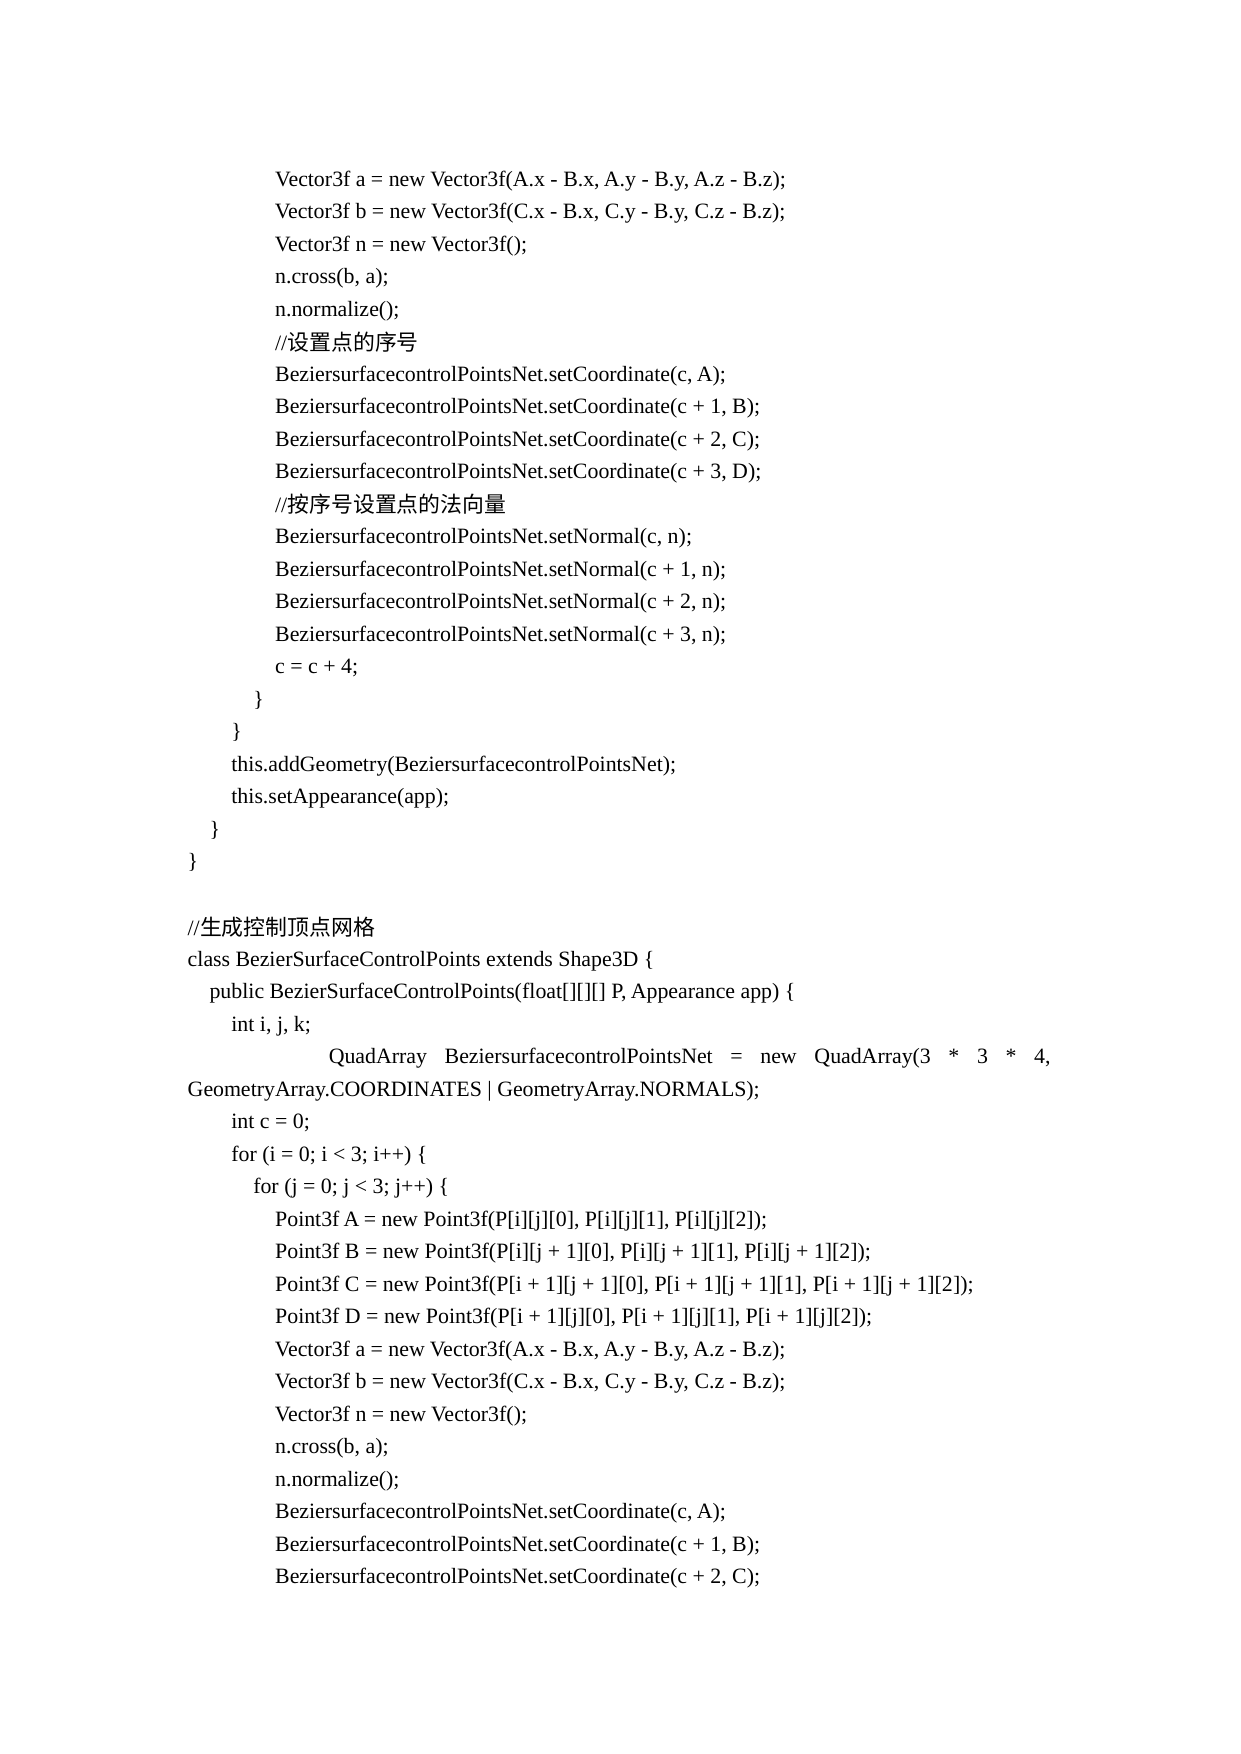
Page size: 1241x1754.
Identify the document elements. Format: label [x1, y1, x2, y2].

text [187, 162, 1053, 1592]
